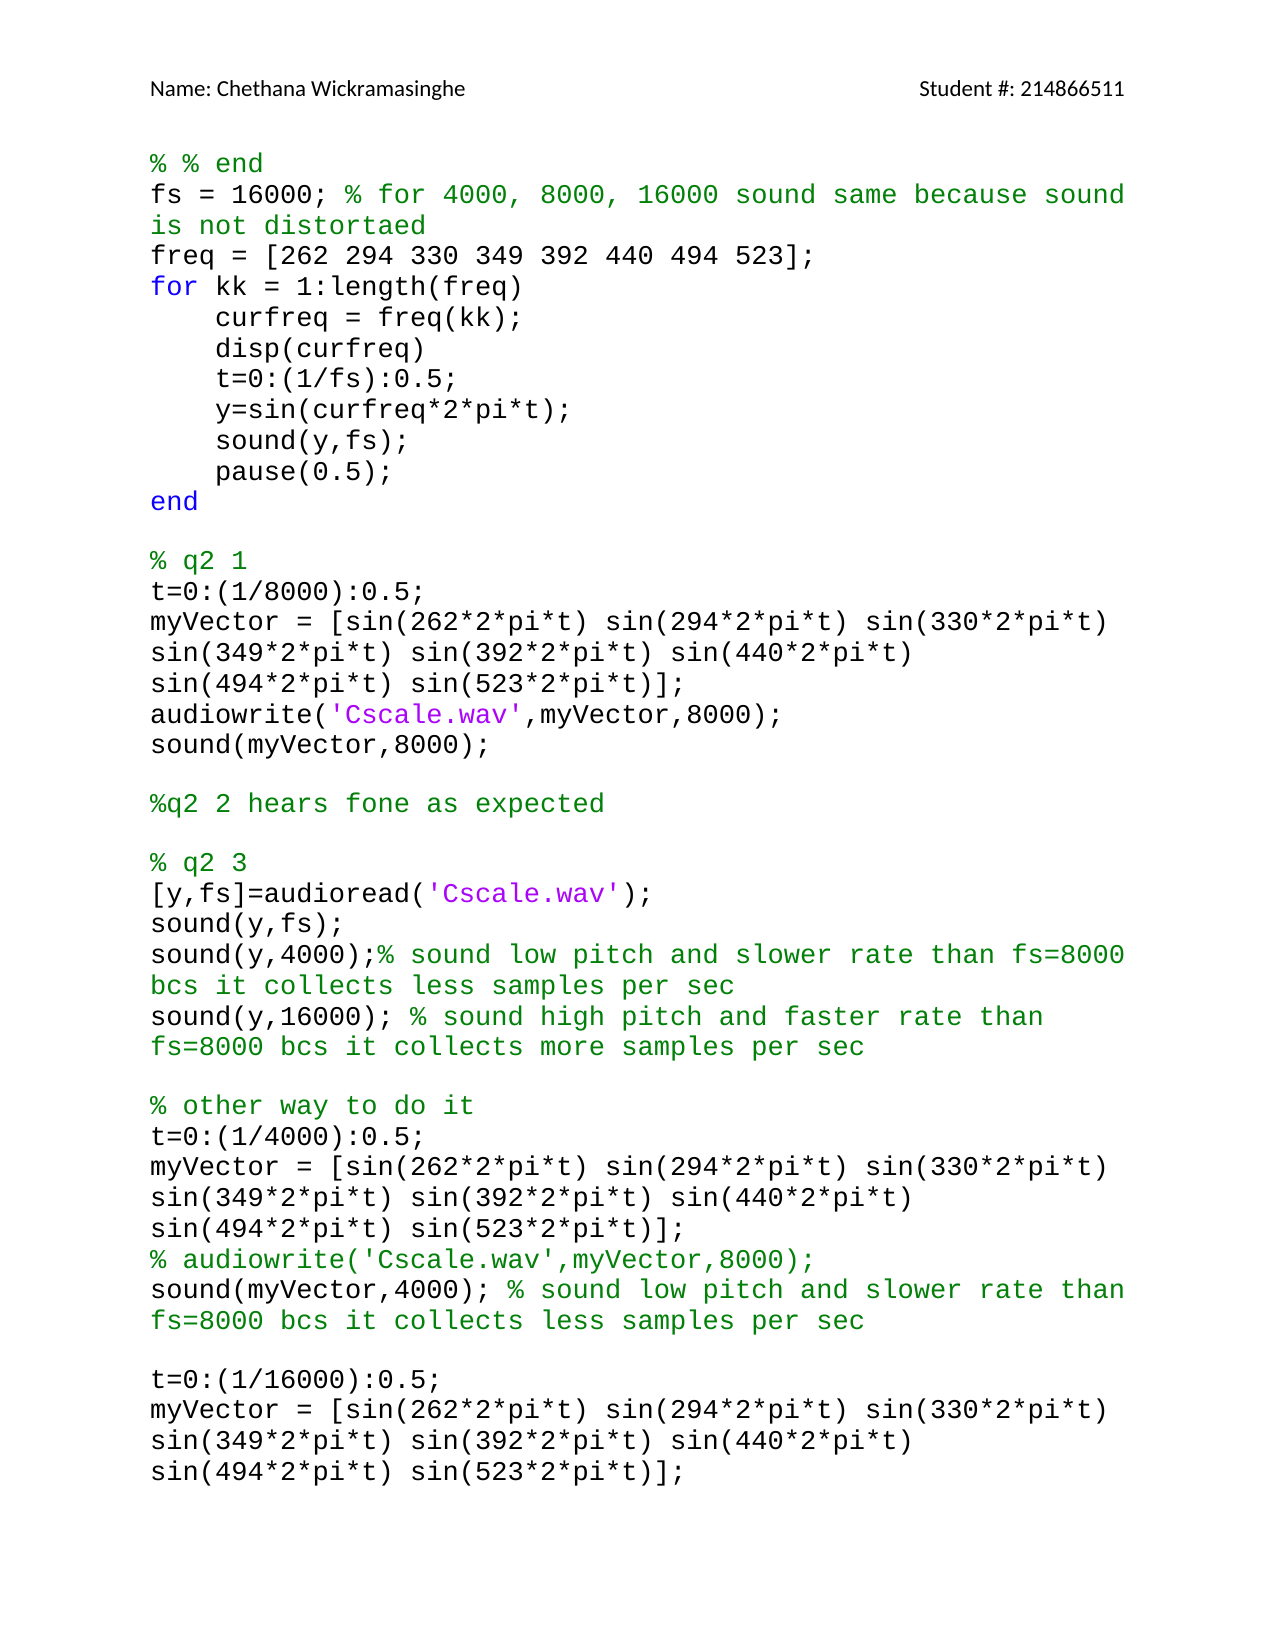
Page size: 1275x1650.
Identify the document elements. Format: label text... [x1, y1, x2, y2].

text fs = 16000; % for 4000, 8000, 16000 sound same because sound is not distortaed [150, 181, 1125, 242]
text myVector = [sin(262*2*pi*t) sin(294*2*pi*t) sin(330*2*pi*t) sin(349*2*pi*t) sin(392*2*pi*t) sin(440*2*pi*t) sin(494*2*pi*t) sin(523*2*pi*t)]; [150, 1153, 1125, 1245]
text % audiowrite('Cscale.wav',myVector,8000); [150, 1245, 1125, 1276]
text % % end [150, 150, 1125, 181]
text for kk = 1:length(freq) [150, 273, 1125, 304]
text t=0:(1/4000):0.5; [150, 1122, 1125, 1153]
text t=0:(1/fs):0.5; [150, 365, 1125, 396]
text sound(y,fs); [150, 910, 1125, 941]
text y=sin(curfreq*2*pi*t); [150, 396, 1125, 427]
text % q2 3 [150, 849, 1125, 879]
text sound(y,16000); % sound high pitch and faster rate than fs=8000 bcs it collects more samples per sec [150, 1002, 1125, 1064]
text %q2 2 hears fone as expected [150, 790, 1125, 821]
text t=0:(1/16000):0.5; [150, 1366, 1125, 1396]
text myVector = [sin(262*2*pi*t) sin(294*2*pi*t) sin(330*2*pi*t) sin(349*2*pi*t) sin(392*2*pi*t) sin(440*2*pi*t) sin(494*2*pi*t) sin(523*2*pi*t)]; [150, 608, 1125, 700]
text sound(myVector,4000); % sound low pitch and slower rate than fs=8000 bcs it collects less samples per sec [150, 1276, 1125, 1338]
text sound(y,fs); [150, 427, 1125, 457]
text % other way to do it [150, 1092, 1125, 1122]
text audiowrite('Cscale.wav',myVector,8000); [150, 700, 1125, 731]
text sound(y,4000);% sound low pitch and slower rate than fs=8000 bcs it collects less samples per sec [150, 941, 1125, 1002]
text myVector = [sin(262*2*pi*t) sin(294*2*pi*t) sin(330*2*pi*t) sin(349*2*pi*t) sin(392*2*pi*t) sin(440*2*pi*t) sin(494*2*pi*t) sin(523*2*pi*t)]; [150, 1396, 1125, 1488]
text t=0:(1/8000):0.5; [150, 577, 1125, 608]
text sound(myVector,8000); [150, 731, 1125, 762]
text curfreq = freq(kk); [150, 304, 1125, 334]
text freq = [262 294 330 349 392 440 494 523]; [150, 242, 1125, 273]
text pause(0.5); [150, 457, 1125, 488]
text [y,fs]=audioread('Cscale.wav'); [150, 879, 1125, 910]
text disp(curfreq) [150, 334, 1125, 365]
text % q2 1 [150, 547, 1125, 577]
text end [150, 488, 1125, 519]
